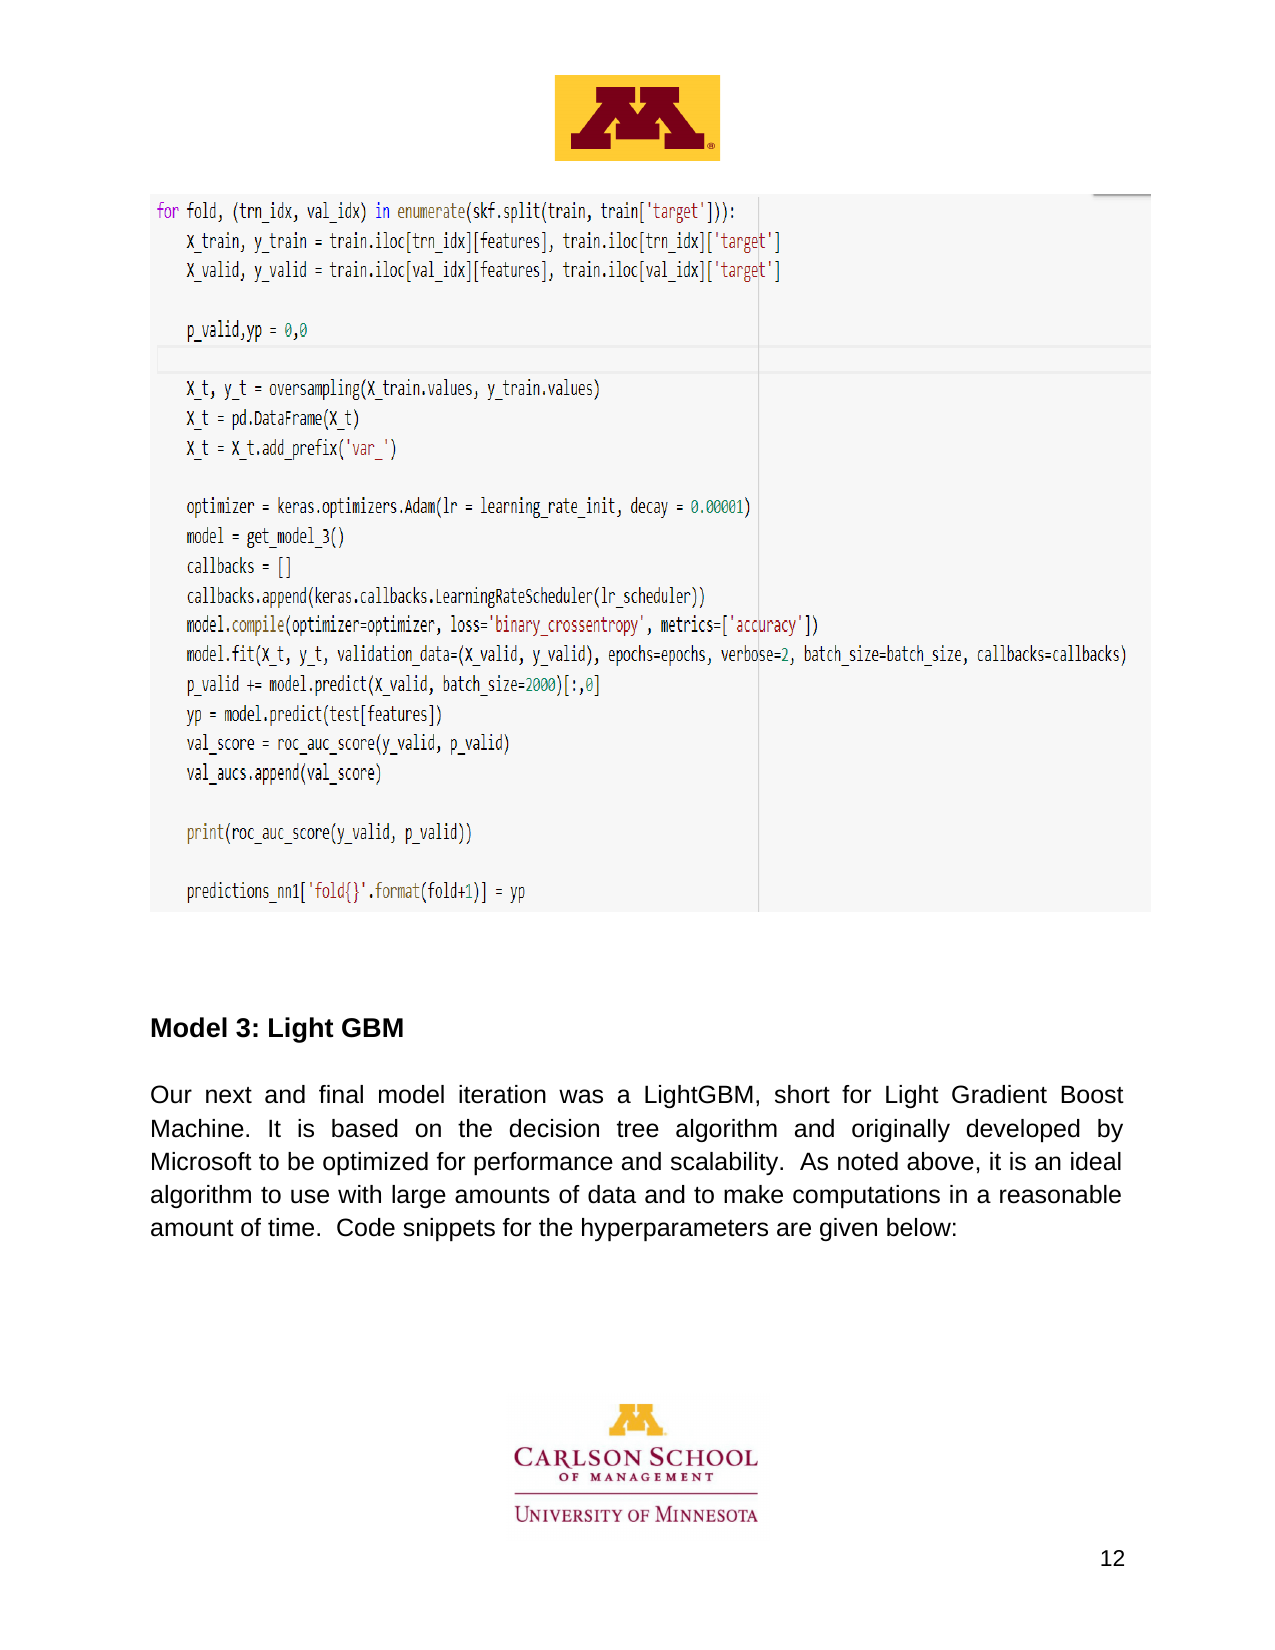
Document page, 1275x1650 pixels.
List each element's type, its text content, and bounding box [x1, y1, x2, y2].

picture [506, 1393, 770, 1541]
text Our next and final model iteration was a LightGBM, short for Light Gradient Boost Machine. It is based on the decision tree algorithm and originally developed by Microsoft to be optimized for performance and scalability. As noted above, it is an ideal algorithm to use with large amounts of data and to make computations in a reasonable amount of time. Code snippets for the hyperparameters are given below: [150, 1081, 1125, 1241]
picture [554, 75, 721, 161]
picture [150, 194, 1151, 912]
text Model 3: Light GBM [150, 1012, 1125, 1043]
